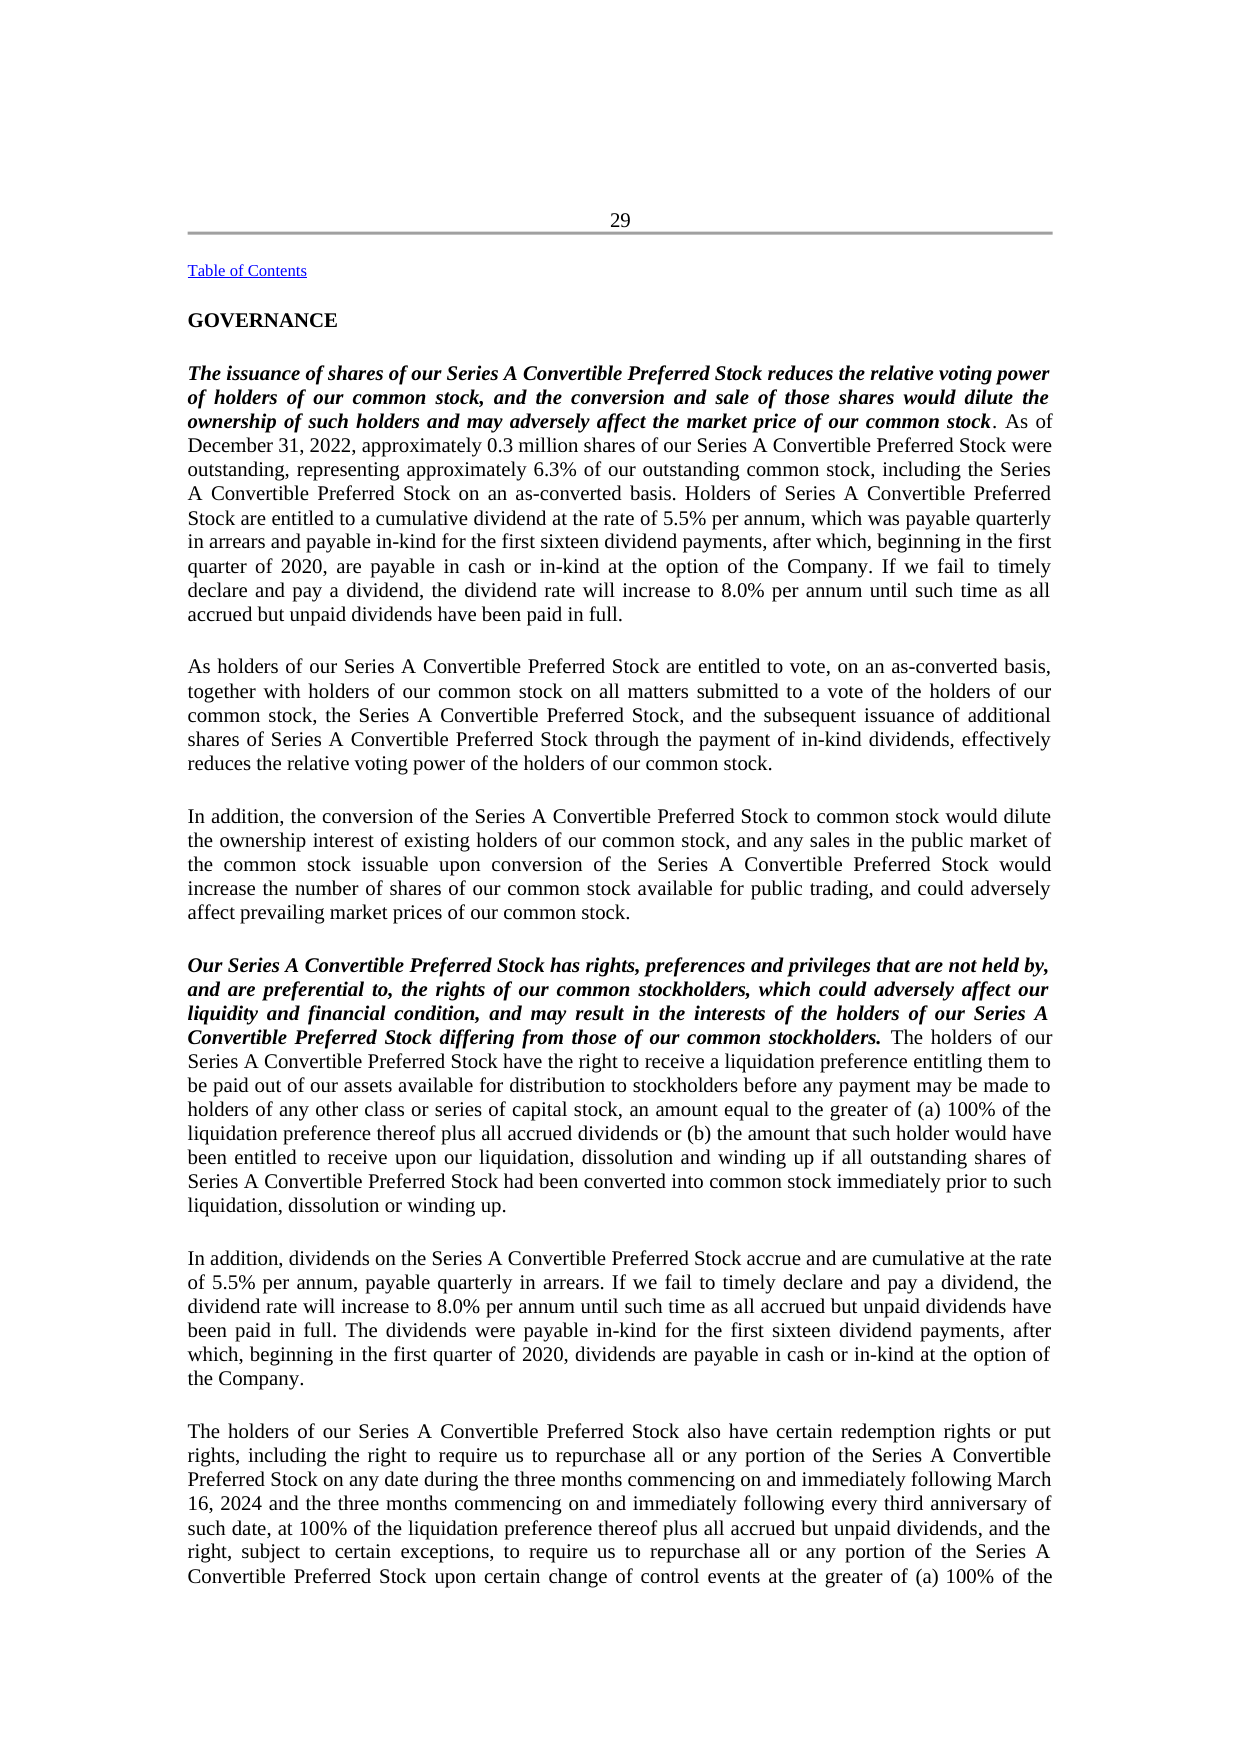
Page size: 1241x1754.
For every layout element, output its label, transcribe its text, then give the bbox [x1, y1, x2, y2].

text Table of Contents [187, 260, 1053, 279]
text In addition, the conversion of the Series A Convertible Preferred Stock to common stock would dilute the ownership interest of existing holders of our common stock, and any sales in the public market of the common stock issuable upon conversion of the Series A Convertible Preferred Stock would increase the number of shares of our common stock available for public trading, and could adversely affect prevailing market prices of our common stock. [187, 803, 1053, 924]
text 29 [187, 207, 1053, 231]
text In addition, dividends on the Series A Convertible Preferred Stock accrue and are cumulative at the rate of 5.5% per annum, payable quarterly in arrears. If we fail to timely declare and pay a dividend, the dividend rate will increase to 8.0% per annum until such time as all accrued but unpaid dividends have been paid in full. The dividends were payable in-kind for the first sixteen dividend payments, after which, beginning in the first quarter of 2020, dividends are payable in cash or in-kind at the option of the Company. [187, 1246, 1053, 1390]
text Our Series A Convertible Preferred Stock has rights, preferences and privileges that are not held by, and are preferential to, the rights of our common stockholders, which could adversely affect our liquidity and financial condition, and may result in the interests of the holders of our Series A Convertible Preferred Stock differing from those of our common stockholders. The holders of our Series A Convertible Preferred Stock have the right to receive a liquidation preference entitling them to be paid out of our assets available for distribution to stockholders before any payment may be made to holders of any other class or series of capital stock, an amount equal to the greater of (a) 100% of the liquidation preference thereof plus all accrued dividends or (b) the amount that such holder would have been entitled to receive upon our liquidation, dissolution and winding up if all outstanding shares of Series A Convertible Preferred Stock had been converted into common stock immediately prior to such liquidation, dissolution or winding up. [187, 953, 1053, 1217]
text The issuance of shares of our Series A Convertible Preferred Stock reduces the relative voting power of holders of our common stock, and the conversion and sale of those shares would dilute the ownership of such holders and may adversely affect the market price of our common stock. As of December 31, 2022, approximately 0.3 million shares of our Series A Convertible Preferred Stock were outstanding, representing approximately 6.3% of our outstanding common stock, including the Series A Convertible Preferred Stock on an as-converted basis. Holders of Series A Convertible Preferred Stock are entitled to a cumulative dividend at the rate of 5.5% per annum, which was payable quarterly in arrears and payable in-kind for the first sixteen dividend payments, after which, beginning in the first quarter of 2020, are payable in cash or in-kind at the option of the Company. If we fail to timely declare and pay a dividend, the dividend rate will increase to 8.0% per annum until such time as all accrued but unpaid dividends have been paid in full. [187, 361, 1053, 626]
text GOVERNANCE [187, 308, 1053, 332]
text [187, 1419, 1053, 1588]
text As holders of our Series A Convertible Preferred Stock are entitled to vote, on an as-converted basis, together with holders of our common stock on all matters submitted to a vote of the holders of our common stock, the Series A Convertible Preferred Stock, and the subsequent issuance of additional shares of Series A Convertible Preferred Stock through the payment of in-kind dividends, effectively reduces the relative voting power of the holders of our common stock. [187, 654, 1053, 775]
